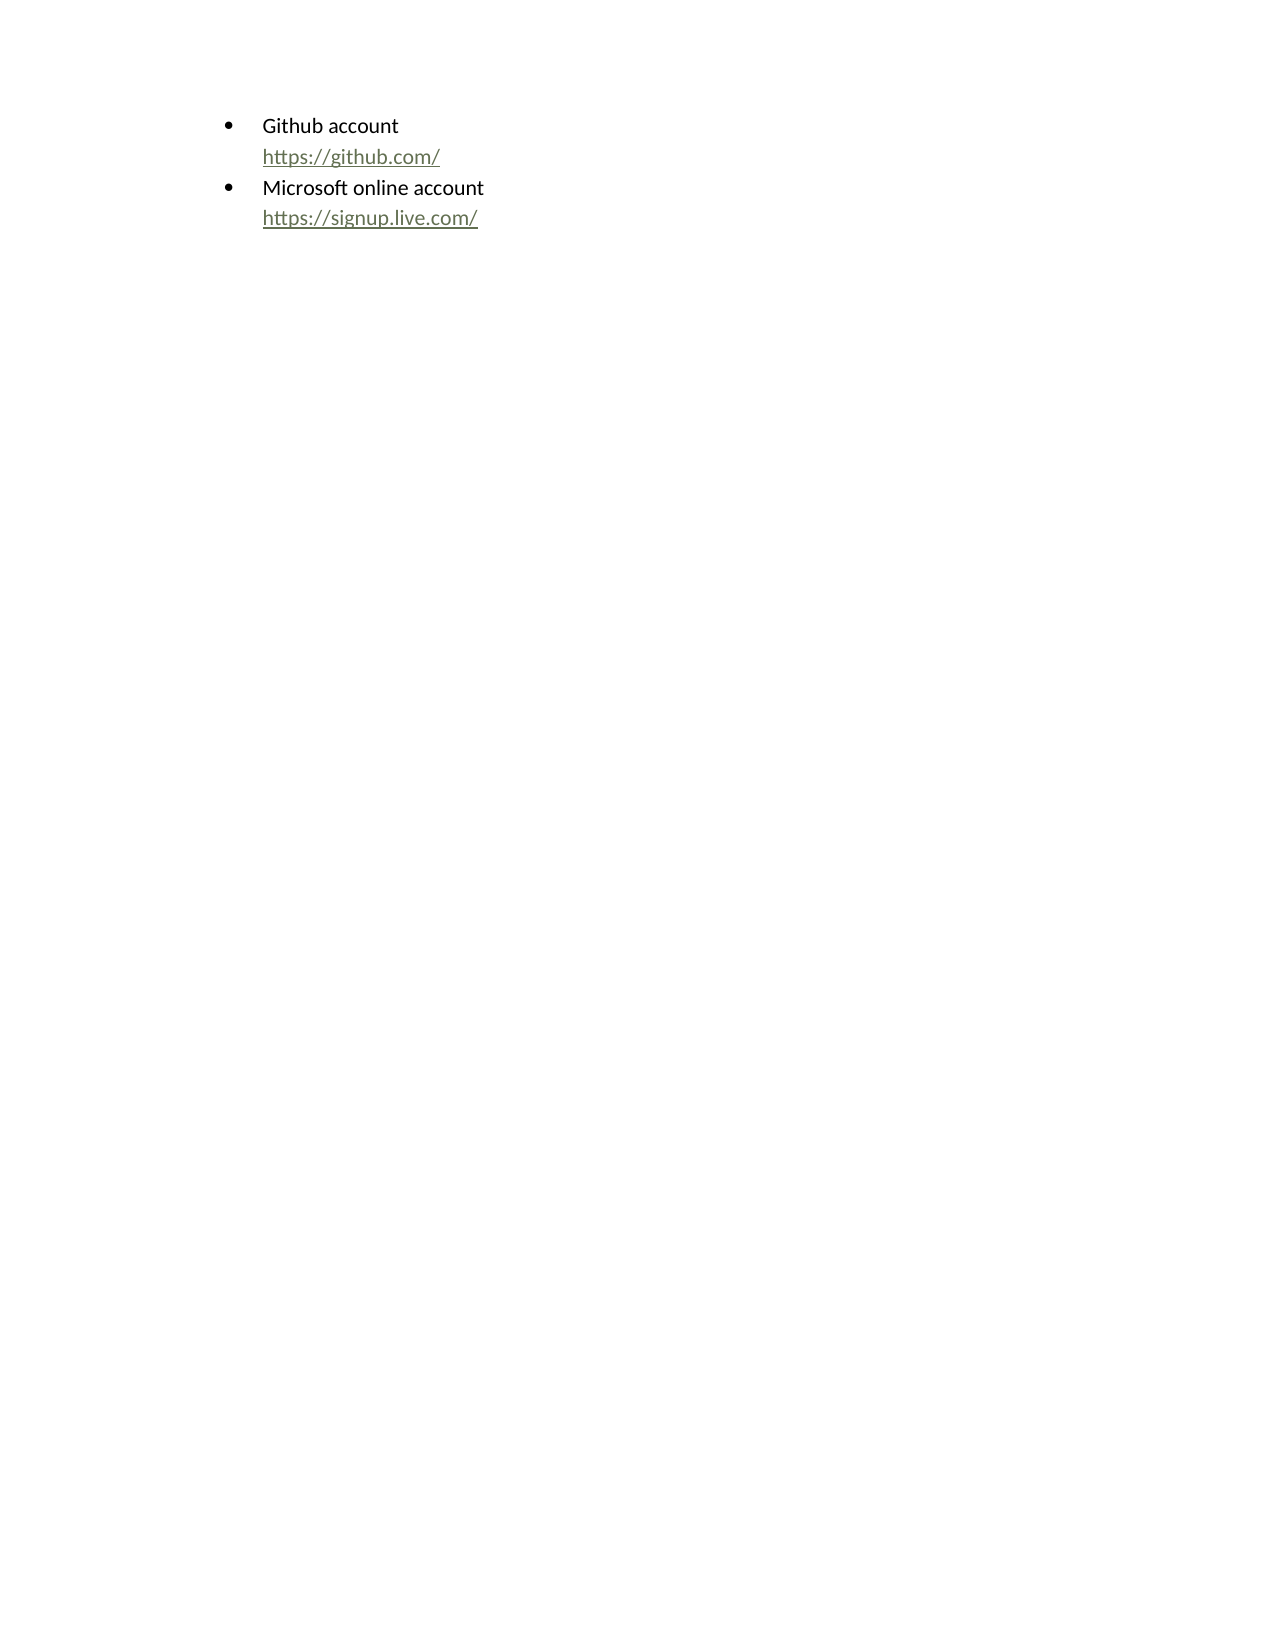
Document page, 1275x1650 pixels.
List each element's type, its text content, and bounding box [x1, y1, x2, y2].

list Microsoft online account https://signup.live.com/ [225, 174, 1125, 231]
list Github account https://github.com/ [225, 112, 1125, 170]
